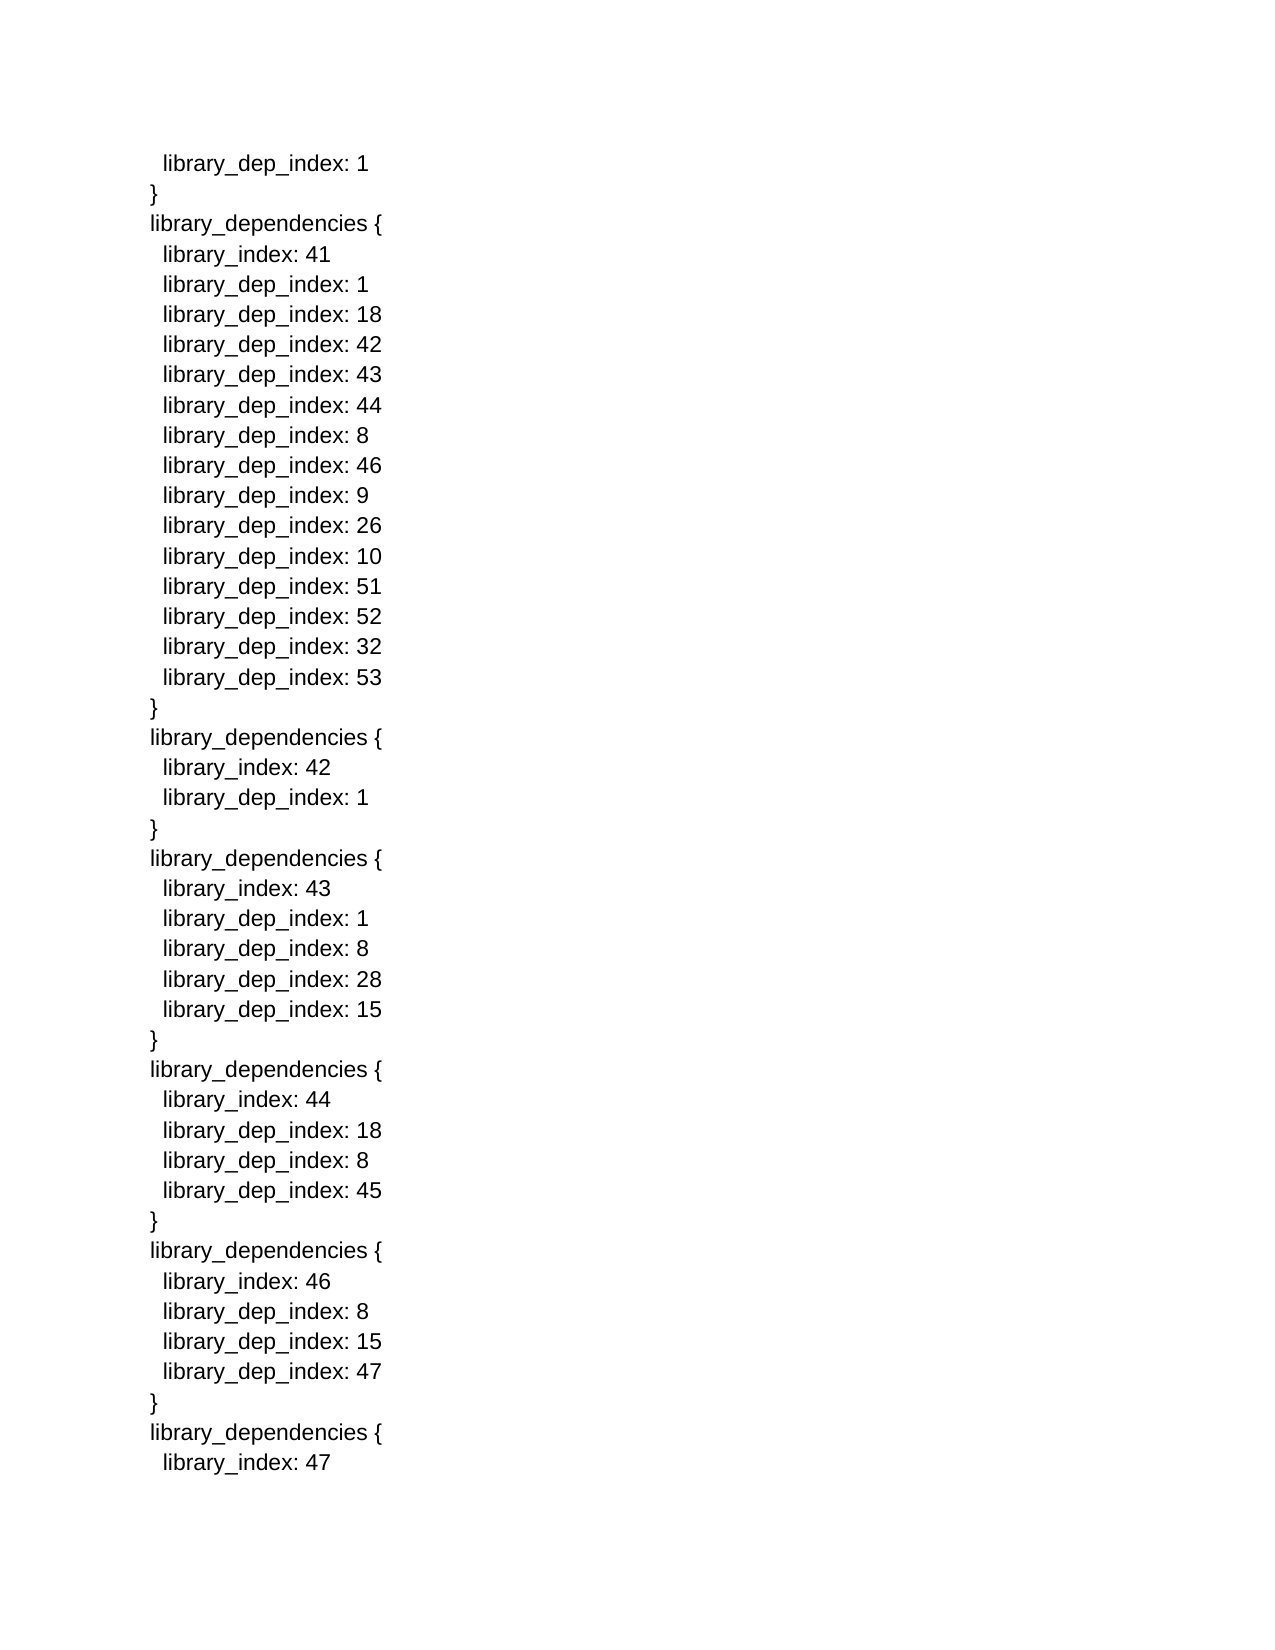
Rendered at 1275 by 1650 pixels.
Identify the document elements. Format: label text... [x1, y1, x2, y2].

text library_index: 42 [150, 754, 1125, 781]
text library_dep_index: 46 [150, 452, 1125, 478]
text library_dep_index: 28 [150, 966, 1125, 992]
text library_dep_index: 1 [150, 905, 1125, 932]
text library_index: 43 [150, 875, 1125, 901]
text library_dep_index: 8 [150, 422, 1125, 448]
text library_dep_index: 52 [150, 603, 1125, 629]
text library_dep_index: 47 [150, 1358, 1125, 1385]
text library_index: 44 [150, 1086, 1125, 1113]
text library_dep_index: 1 [150, 150, 1125, 176]
text library_dep_index: 1 [150, 784, 1125, 811]
text library_dep_index: 8 [150, 935, 1125, 962]
text } [150, 180, 1125, 207]
text library_dep_index: 9 [150, 482, 1125, 509]
text library_dep_index: 18 [150, 1117, 1125, 1143]
text library_dependencies { [150, 724, 1125, 750]
text library_dep_index: 51 [150, 573, 1125, 599]
text library_dep_index: 15 [150, 1328, 1125, 1354]
text library_dep_index: 15 [150, 996, 1125, 1022]
text } [150, 1026, 1125, 1052]
text library_dep_index: 1 [150, 271, 1125, 297]
text library_dependencies { [150, 1237, 1125, 1264]
text library_index: 46 [150, 1268, 1125, 1294]
text library_dep_index: 32 [150, 633, 1125, 660]
text library_dep_index: 42 [150, 331, 1125, 358]
text library_dep_index: 8 [150, 1147, 1125, 1173]
text library_dep_index: 53 [150, 663, 1125, 690]
text library_dependencies { [150, 845, 1125, 871]
text } [150, 1388, 1125, 1415]
text library_index: 47 [150, 1449, 1125, 1475]
text library_dependencies { [150, 1056, 1125, 1083]
text library_dep_index: 26 [150, 512, 1125, 539]
text library_dep_index: 8 [150, 1298, 1125, 1324]
text library_index: 41 [150, 241, 1125, 267]
text library_dep_index: 10 [150, 543, 1125, 569]
text library_dep_index: 43 [150, 361, 1125, 388]
text } [150, 814, 1125, 841]
text library_dep_index: 18 [150, 301, 1125, 327]
text } [150, 694, 1125, 720]
text library_dep_index: 44 [150, 392, 1125, 418]
text } [150, 1207, 1125, 1234]
text library_dependencies { [150, 1419, 1125, 1445]
text library_dependencies { [150, 210, 1125, 237]
text library_dep_index: 45 [150, 1177, 1125, 1203]
